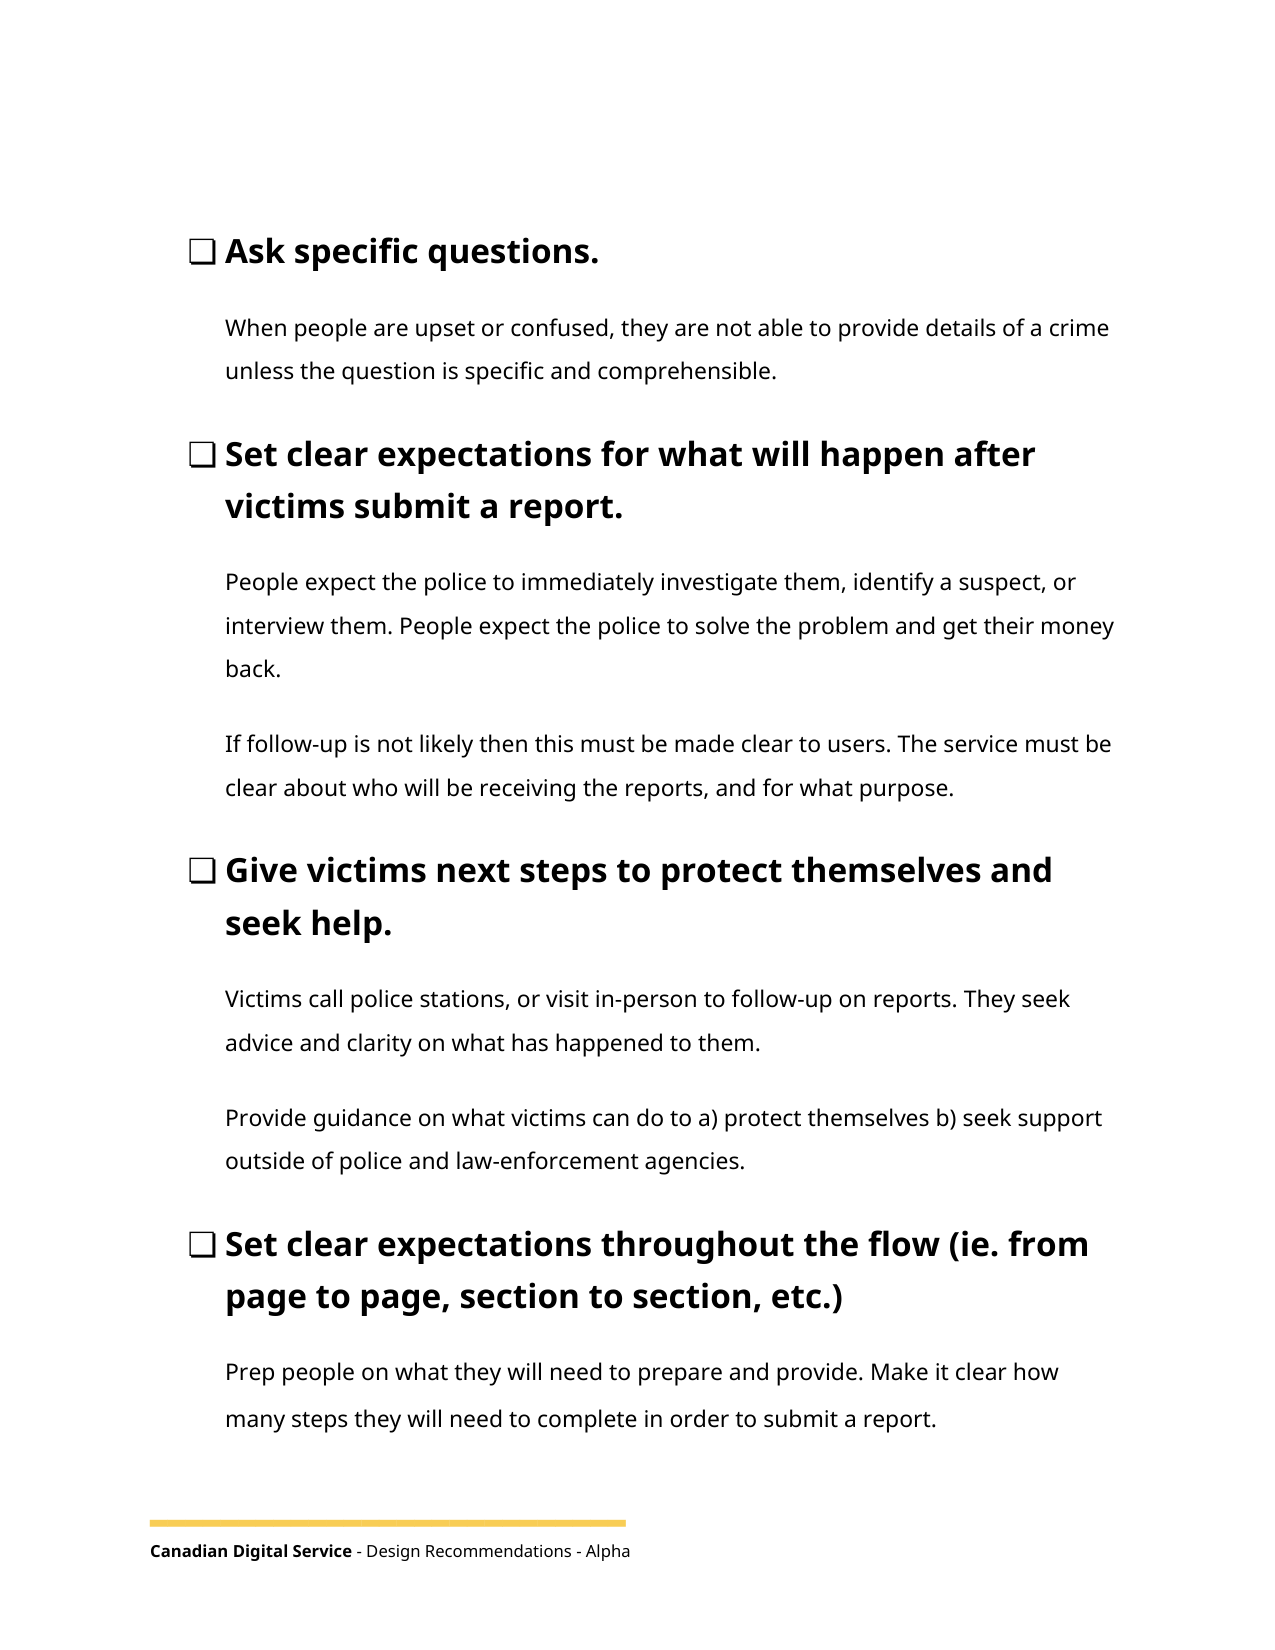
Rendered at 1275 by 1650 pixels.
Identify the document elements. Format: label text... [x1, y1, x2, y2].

text If follow-up is not likely then this must be made clear to users. The service must be clear about who will be receiving the reports, and for what purpose. [225, 728, 1125, 803]
list Give victims next steps to protect themselves and seek help. [187, 847, 1125, 945]
list Set clear expectations throughout the flow (ie. from page to page, section to section, etc.) [187, 1220, 1125, 1318]
list Ask specific questions. [187, 228, 1125, 273]
text Victims call police stations, or visit in-person to follow-up on reports. They seek advice and clarity on what has happened to them. [225, 983, 1125, 1058]
text People expect the police to immediately investigate them, identify a suspect, or interview them. People expect the police to solve the problem and get their money back. [225, 566, 1125, 685]
text Prep people on what they will need to prepare and provide. Make it clear how many steps they will need to complete in order to submit a report. [225, 1356, 1125, 1434]
text Provide guidance on what victims can do to a) protect themselves b) seek support outside of police and law-enforcement agencies. [225, 1102, 1125, 1177]
text When people are upset or confused, they are not able to provide details of a crime unless the question is specific and comprehensible. [225, 312, 1125, 387]
list Set clear expectations for what will happen after victims submit a report. [187, 430, 1125, 528]
